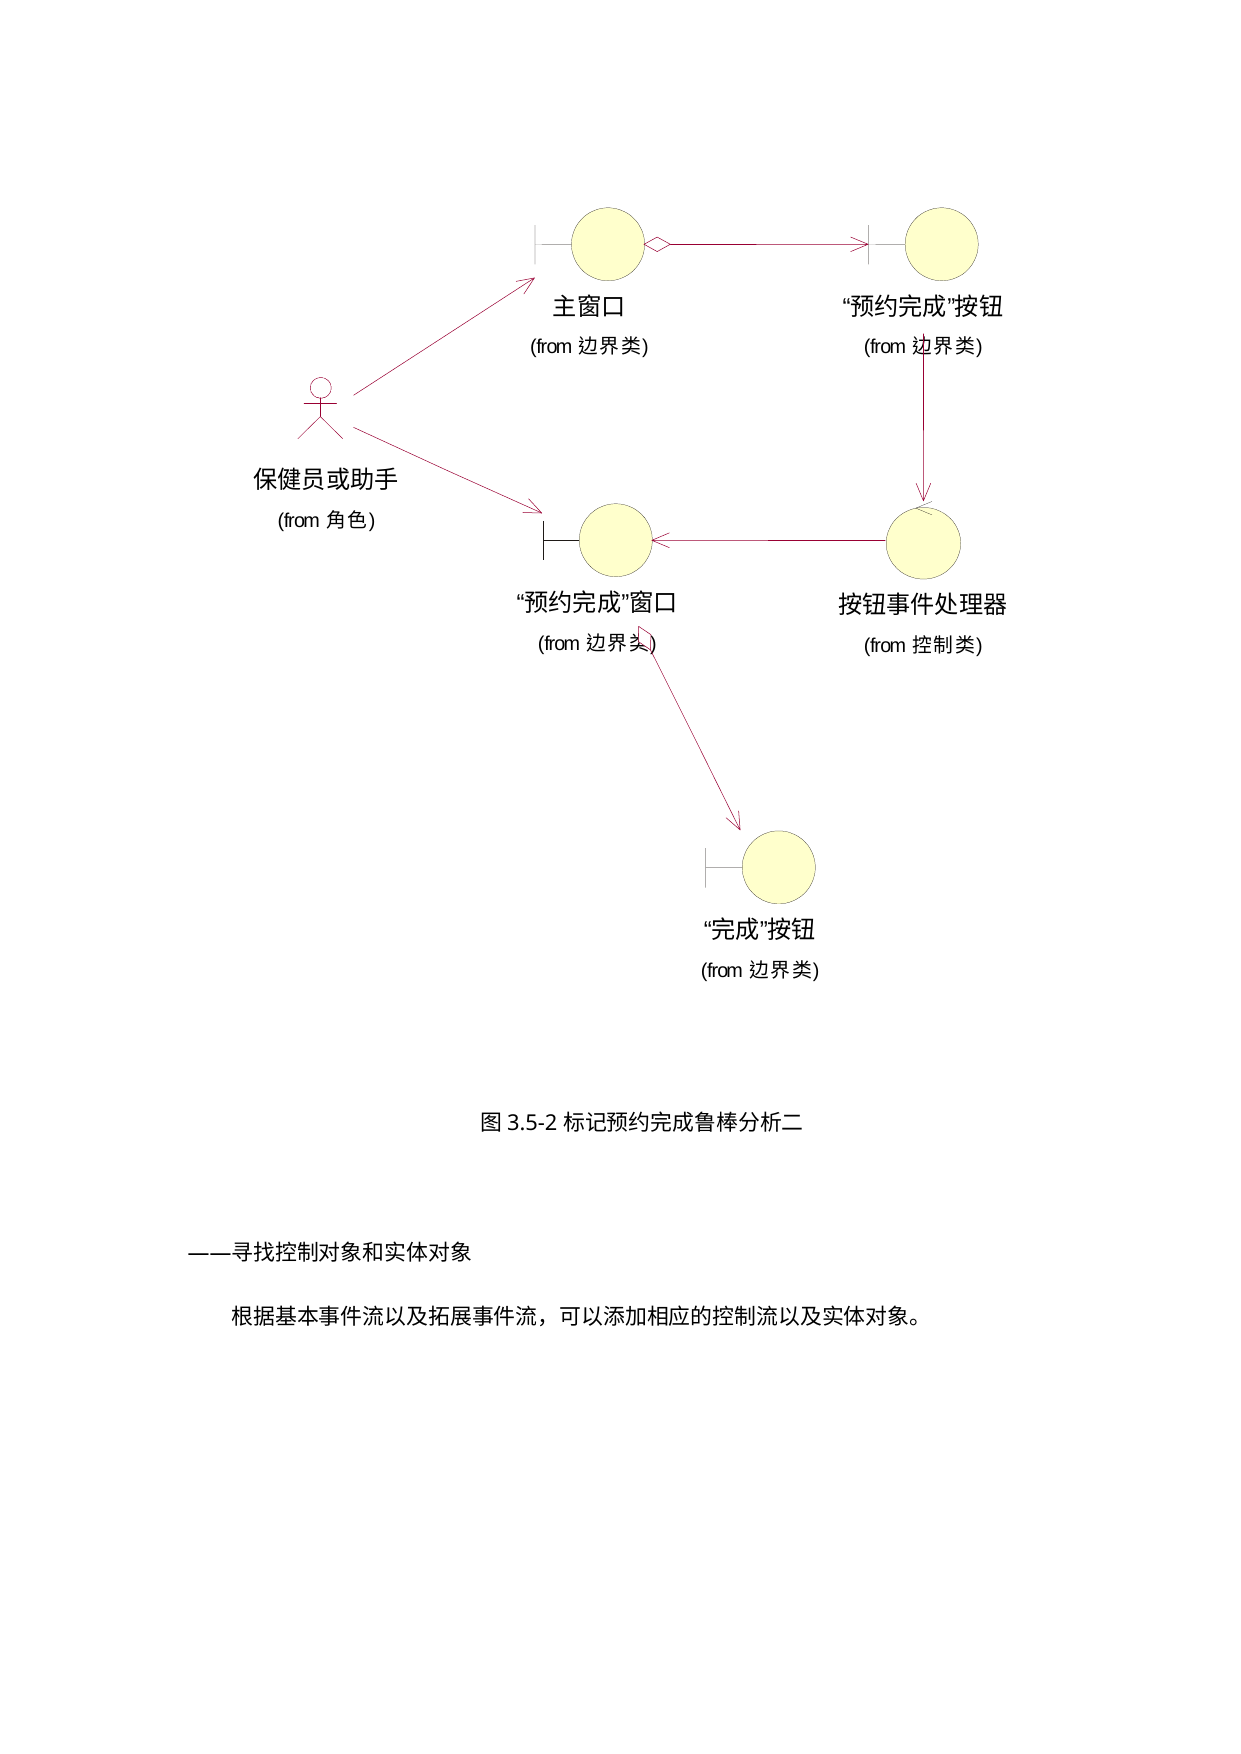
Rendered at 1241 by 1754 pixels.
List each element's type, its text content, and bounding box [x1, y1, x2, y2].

text ——寻找控制对象和实体对象 [187, 1234, 1053, 1267]
text 图3.5-2 标记预约完成鲁棒分析二 [187, 1104, 1053, 1137]
text 根据基本事件流以及拓展事件流，可以添加相应的控制流以及实体对象。 [187, 1299, 1053, 1331]
